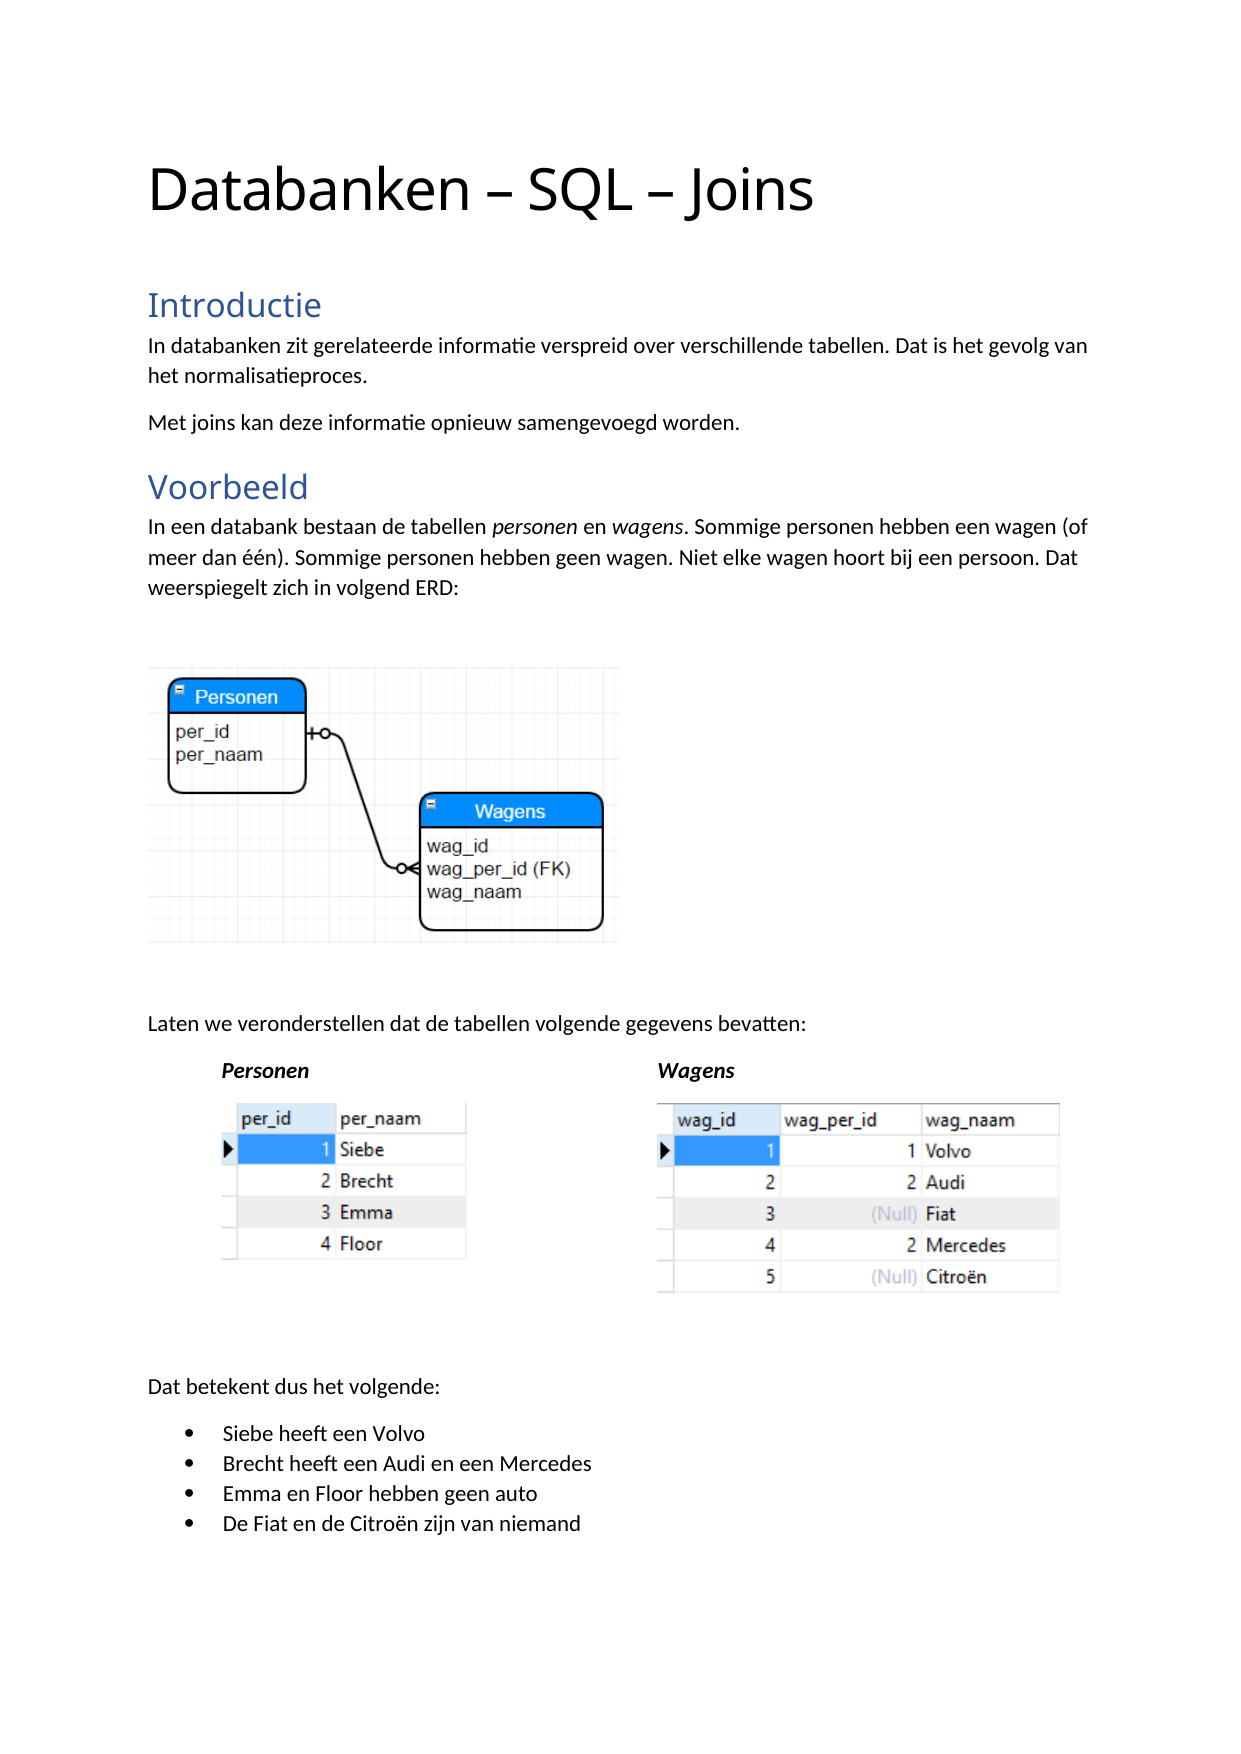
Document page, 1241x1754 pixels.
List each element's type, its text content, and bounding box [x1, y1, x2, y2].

list Siebe heeft een Volvo [185, 1419, 1093, 1447]
text Wagens [657, 1056, 1093, 1084]
picture [147, 666, 620, 944]
picture [221, 1103, 467, 1260]
title Databanken – SQL – Joins [148, 148, 1093, 227]
list De Fiat en de Citroën zijn van niemand [185, 1509, 1093, 1537]
text Met joins kan deze informatie opnieuw samengevoegd worden. [148, 408, 1093, 436]
subtitle Voorbeeld [148, 463, 1093, 509]
picture [657, 1103, 1060, 1293]
text Dat betekent dus het volgende: [148, 1372, 1093, 1400]
text In een databank bestaan de tabellen personen en wagens. Sommige personen hebben een wagen (of meer dan één). Sommige personen hebben geen wagen. Niet elke wagen hoort bij een persoon. Dat weerspiegelt zich in volgend ERD: [148, 512, 1093, 601]
text Personen [221, 1056, 583, 1084]
subtitle Introductie [148, 282, 1093, 328]
text In databanken zit gerelateerde informatie verspreid over verschillende tabellen. Dat is het gevolg van het normalisatieproces. [148, 331, 1093, 389]
text Laten we veronderstellen dat de tabellen volgende gegevens bevatten: [148, 1009, 1093, 1037]
list Brecht heeft een Audi en een Mercedes [185, 1449, 1093, 1477]
list Emma en Floor hebben geen auto [185, 1479, 1093, 1507]
